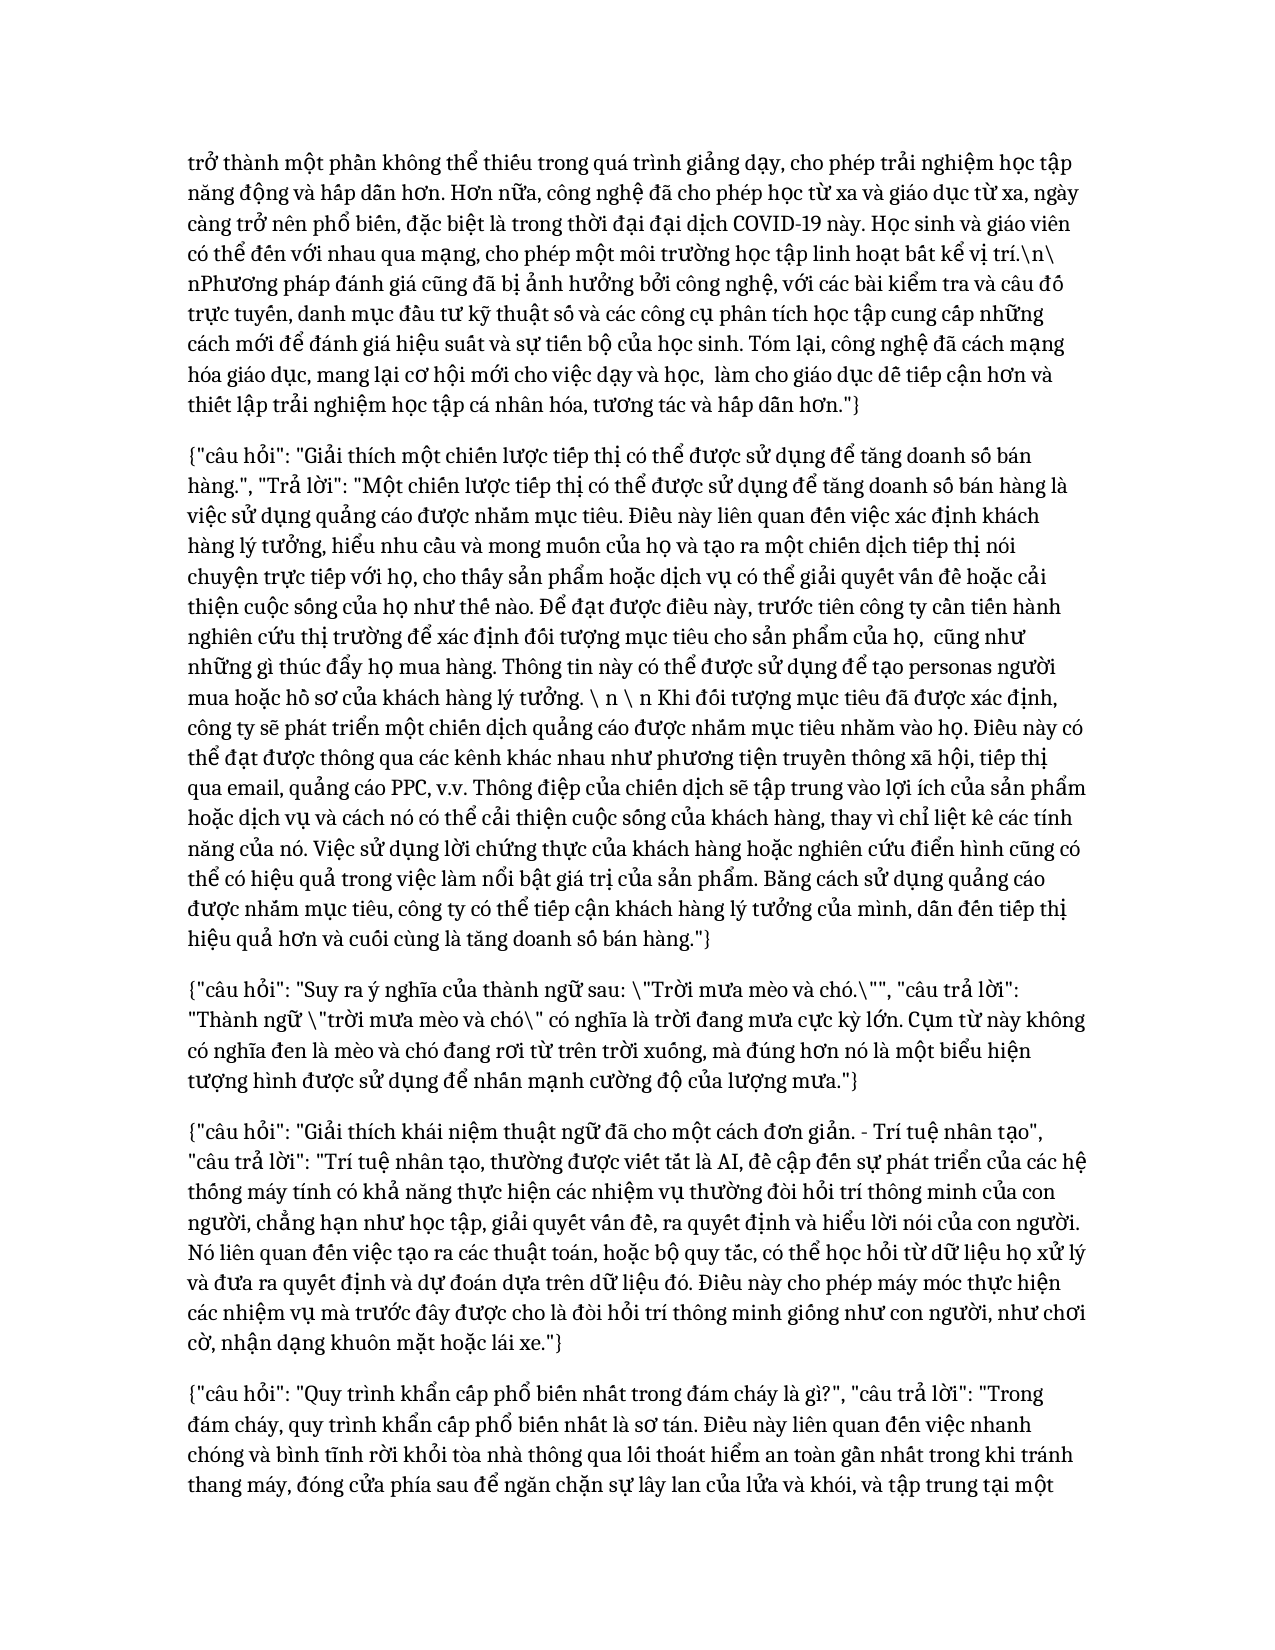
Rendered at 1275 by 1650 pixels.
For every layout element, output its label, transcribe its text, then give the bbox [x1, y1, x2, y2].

text {"câu hỏi": "Giải thích một chiến lược tiếp thị có thể được sử dụng để tăng doanh số bán hàng.", "Trả lời": "Một chiến lược tiếp thị có thể được sử dụng để tăng doanh số bán hàng là việc sử dụng quảng cáo được nhắm mục tiêu. Điều này liên quan đến việc xác định khách hàng lý tưởng, hiểu nhu cầu và mong muốn của họ và tạo ra một chiến dịch tiếp thị nói chuyện trực tiếp với họ, cho thấy sản phẩm hoặc dịch vụ có thể giải quyết vấn đề hoặc cải thiện cuộc sống của họ như thế nào. Để đạt được điều này, trước tiên công ty cần tiến hành nghiên cứu thị trường để xác định đối tượng mục tiêu cho sản phẩm của họ, cũng như những gì thúc đẩy họ mua hàng. Thông tin này có thể được sử dụng để tạo personas người mua hoặc hồ sơ của khách hàng lý tưởng. \ n \ n Khi đối tượng mục tiêu đã được xác định, công ty sẽ phát triển một chiến dịch quảng cáo được nhắm mục tiêu nhằm vào họ. Điều này có thể đạt được thông qua các kênh khác nhau như phương tiện truyền thông xã hội, tiếp thị qua email, quảng cáo PPC, v.v. Thông điệp của chiến dịch sẽ tập trung vào lợi ích của sản phẩm hoặc dịch vụ và cách nó có thể cải thiện cuộc sống của khách hàng, thay vì chỉ liệt kê các tính năng của nó. Việc sử dụng lời chứng thực của khách hàng hoặc nghiên cứu điển hình cũng có thể có hiệu quả trong việc làm nổi bật giá trị của sản phẩm. Bằng cách sử dụng quảng cáo được nhắm mục tiêu, công ty có thể tiếp cận khách hàng lý tưởng của mình, dẫn đến tiếp thị hiệu quả hơn và cuối cùng là tăng doanh số bán hàng."} [187, 443, 1087, 952]
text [187, 1381, 1087, 1498]
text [187, 150, 1087, 418]
text {"câu hỏi": "Suy ra ý nghĩa của thành ngữ sau: \"Trời mưa mèo và chó.\"", "câu trả lời": "Thành ngữ \"trời mưa mèo và chó\" có nghĩa là trời đang mưa cực kỳ lớn. Cụm từ này không có nghĩa đen là mèo và chó đang rơi từ trên trời xuống, mà đúng hơn nó là một biểu hiện tượng hình được sử dụng để nhấn mạnh cường độ của lượng mưa."} [187, 977, 1087, 1094]
text {"câu hỏi": "Giải thích khái niệm thuật ngữ đã cho một cách đơn giản. - Trí tuệ nhân tạo", "câu trả lời": "Trí tuệ nhân tạo, thường được viết tắt là AI, đề cập đến sự phát triển của các hệ thống máy tính có khả năng thực hiện các nhiệm vụ thường đòi hỏi trí thông minh của con người, chẳng hạn như học tập, giải quyết vấn đề, ra quyết định và hiểu lời nói của con người. Nó liên quan đến việc tạo ra các thuật toán, hoặc bộ quy tắc, có thể học hỏi từ dữ liệu họ xử lý và đưa ra quyết định và dự đoán dựa trên dữ liệu đó. Điều này cho phép máy móc thực hiện các nhiệm vụ mà trước đây được cho là đòi hỏi trí thông minh giống như con người, như chơi cờ, nhận dạng khuôn mặt hoặc lái xe."} [187, 1119, 1087, 1357]
